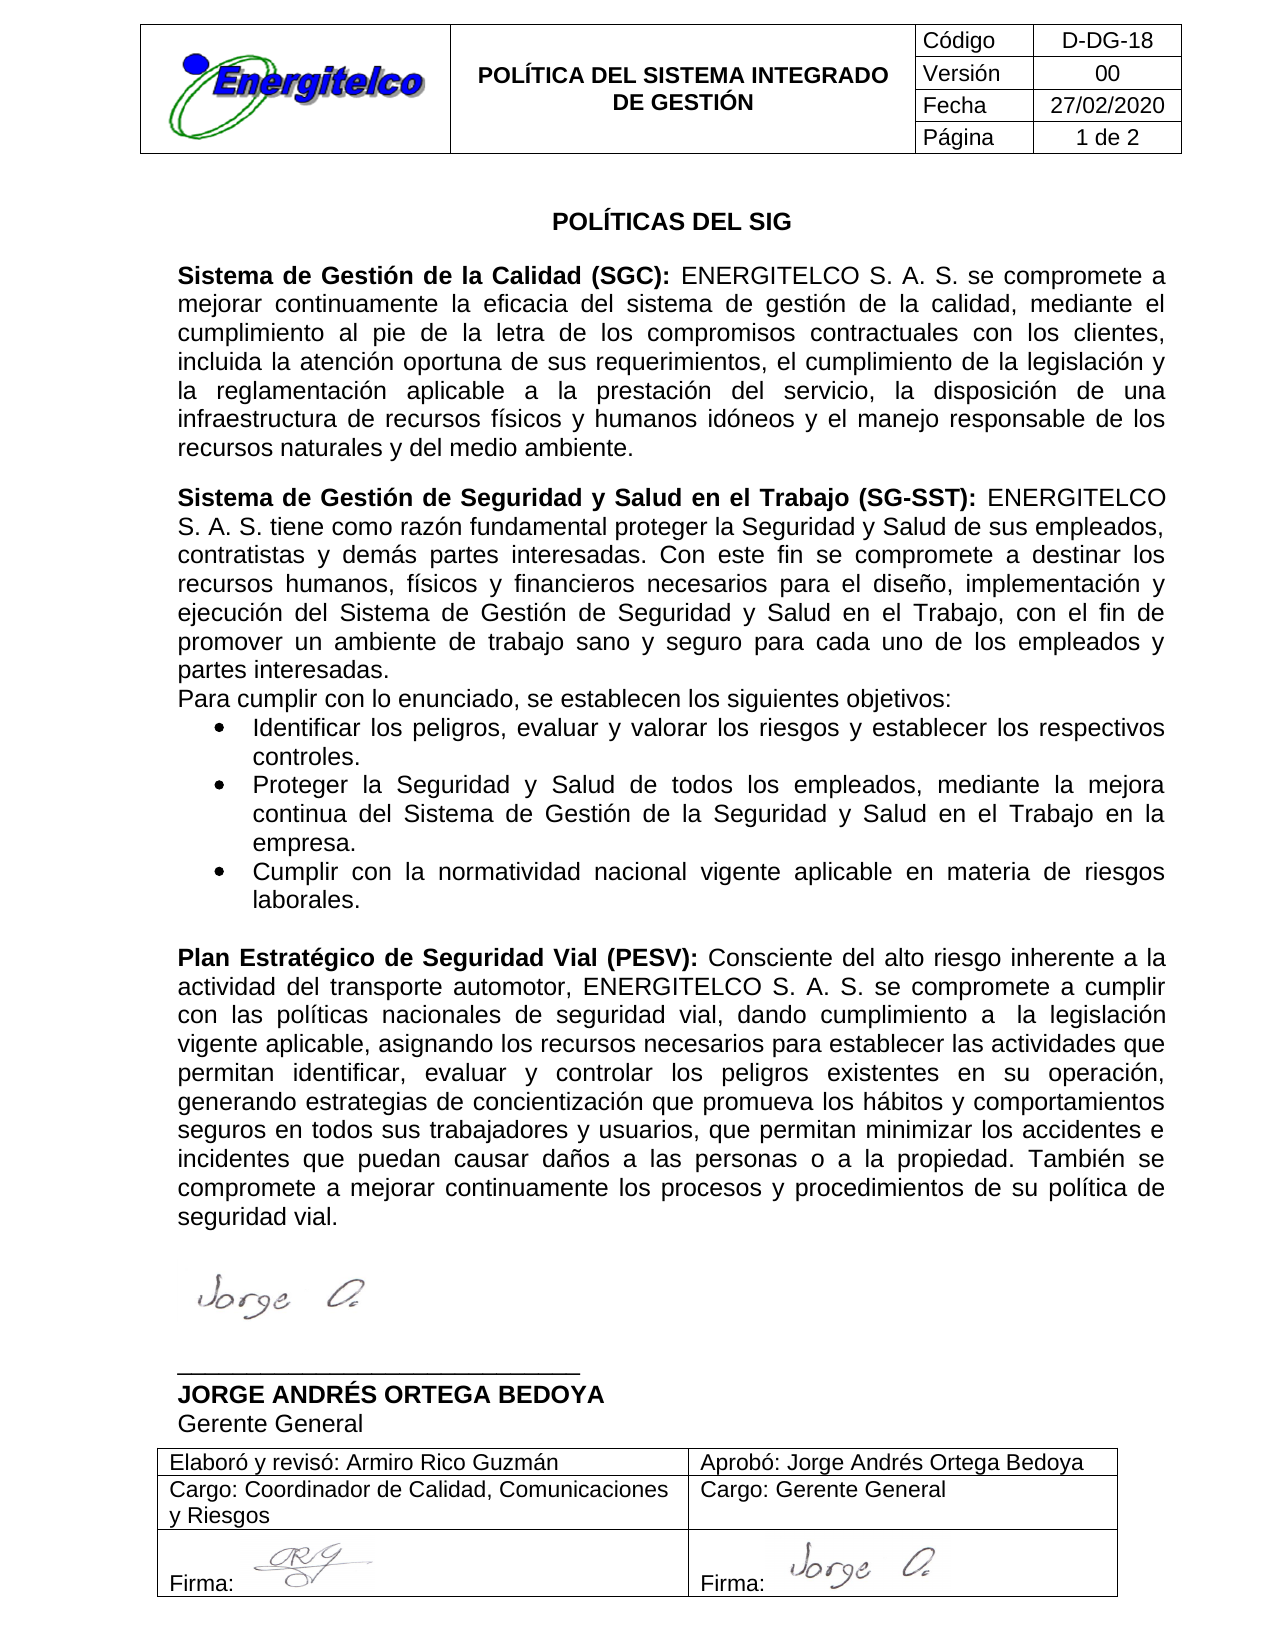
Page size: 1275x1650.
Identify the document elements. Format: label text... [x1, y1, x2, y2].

text Sistema de Gestión de Seguridad y Salud en el Trabajo (SG-SST): ENERGITELCO S. A. S. tiene como razón fundamental proteger la Seguridad y Salud de sus empleados, contratistas y demás partes interesadas. Con este fin se compromete a destinar los recursos humanos, físicos y financieros necesarios para el diseño, implementación y ejecución del Sistema de Gestión de Seguridad y Salud en el Trabajo, con el fin de promover un ambiente de trabajo sano y seguro para cada uno de los empleados y partes interesadas. [177, 483, 1167, 684]
text Gerente General [177, 1408, 1167, 1437]
picture [240, 1535, 375, 1592]
text JORGE ANDRÉS ORTEGA BEDOYA [177, 1380, 1167, 1408]
picture [177, 1259, 384, 1322]
list Cumplir con la normatividad nacional vigente aplicable en materia de riesgos laborales. [215, 857, 1167, 914]
text _____________________________ [177, 1347, 1167, 1376]
text POLÍTICAS DEL SIG [177, 207, 1167, 236]
text Plan Estratégico de Seguridad Vial (PESV): Consciente del alto riesgo inherente a la actividad del transporte automotor, ENERGITELCO S. A. S. se compromete a cumplir con las políticas nacionales de seguridad vial, dando cumplimiento a la legislación vigente aplicable, asignando los recursos necesarios para establecer las actividades que permitan identificar, evaluar y controlar los peligros existentes en su operación, generando estrategias de concientización que promueva los hábitos y comportamientos seguros en todos sus trabajadores y usuarios, que permitan minimizar los accidentes e incidentes que puedan causar daños a las personas o a la propiedad. También se compromete a mejorar continuamente los procesos y procedimientos de su política de seguridad vial. [177, 943, 1167, 1231]
picture [765, 1530, 951, 1592]
text Para cumplir con lo enunciado, se establecen los siguientes objetivos: [177, 684, 1167, 713]
picture [167, 53, 426, 140]
list Proteger la Seguridad y Salud de todos los empleados, mediante la mejora continua del Sistema de Gestión de la Seguridad y Salud en el Trabajo en la empresa. [215, 770, 1167, 857]
list Identificar los peligros, evaluar y valorar los riesgos y establecer los respectivos controles. [215, 713, 1167, 770]
text Sistema de Gestión de la Calidad (SGC): ENERGITELCO S. A. S. se compromete a mejorar continuamente la eficacia del sistema de gestión de la calidad, mediante el cumplimiento al pie de la letra de los compromisos contractuales con los clientes, incluida la atención oportuna de sus requerimientos, el cumplimiento de la legislación y la reglamentación aplicable a la prestación del servicio, la disposición de una infraestructura de recursos físicos y humanos idóneos y el manejo responsable de los recursos naturales y del medio ambiente. [177, 261, 1167, 462]
